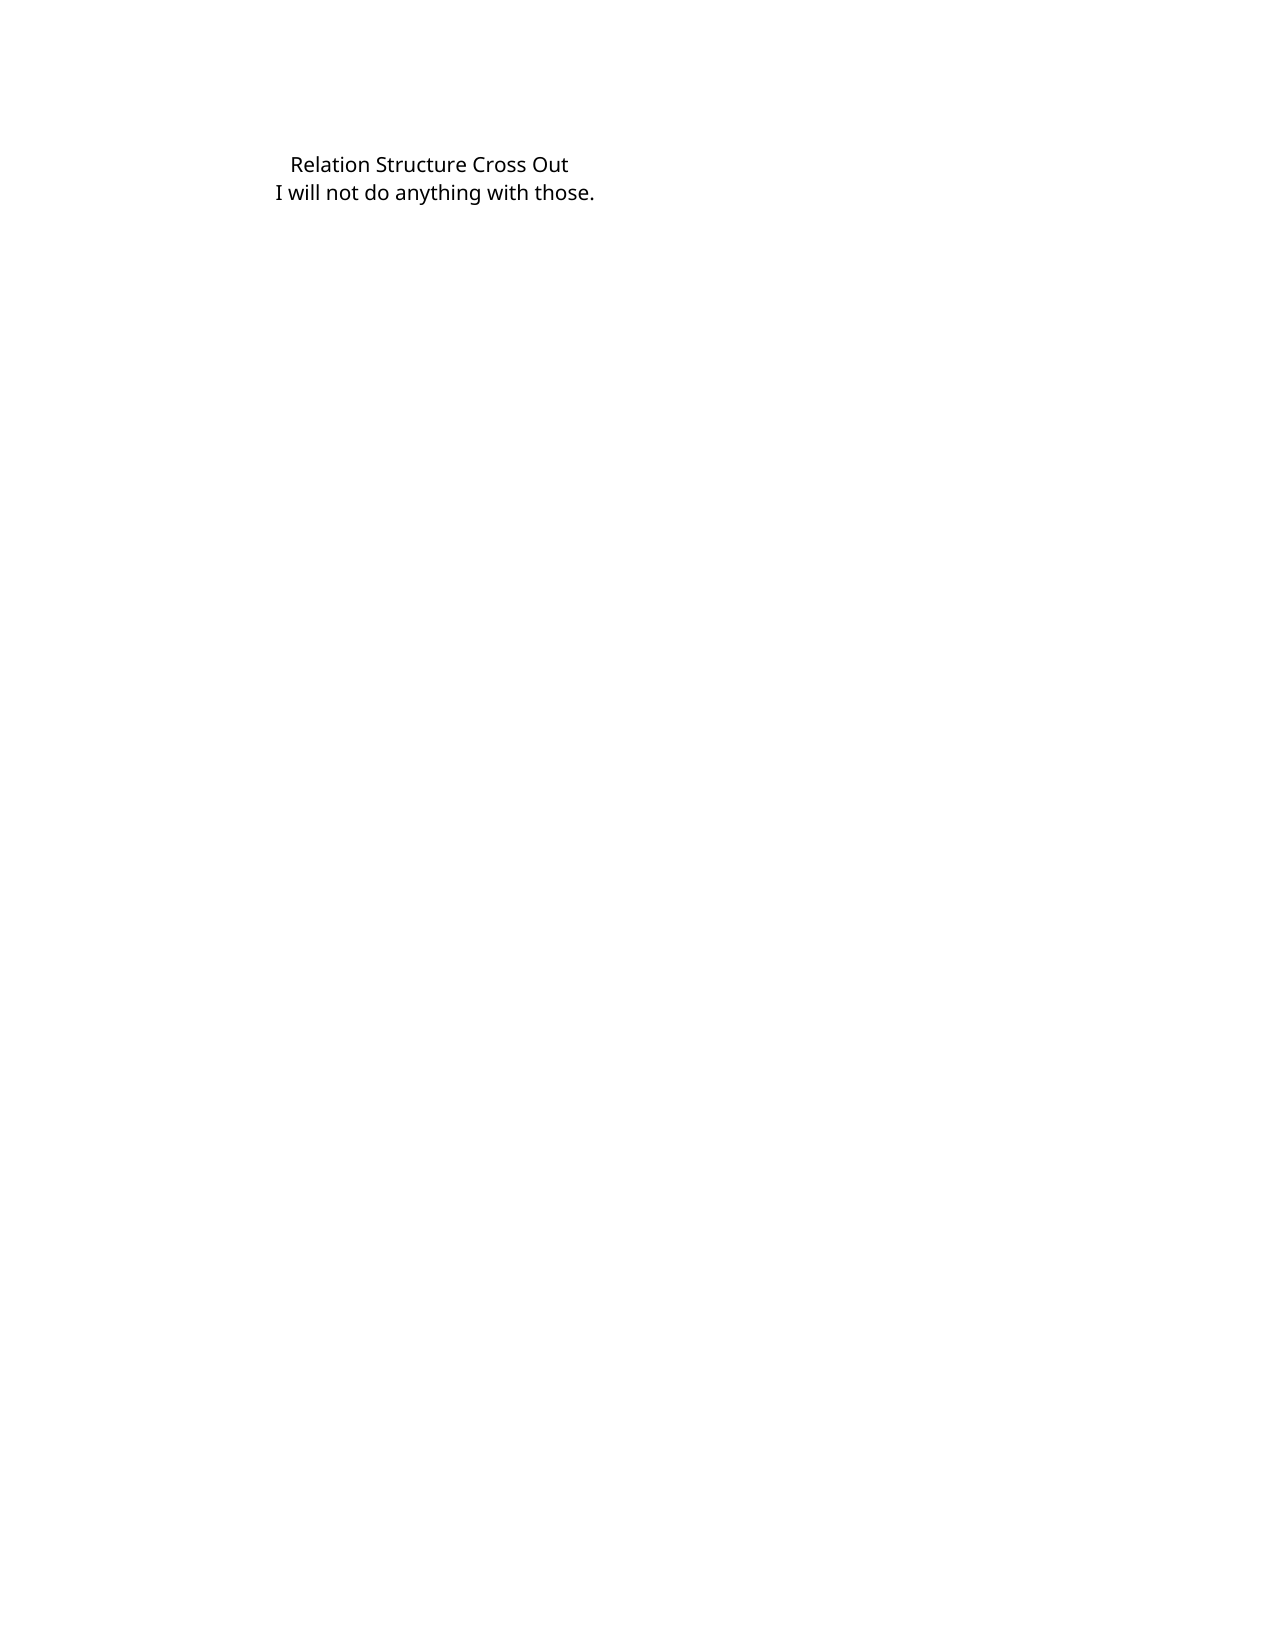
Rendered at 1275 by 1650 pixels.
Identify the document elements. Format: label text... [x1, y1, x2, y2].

text Relation Structure Cross Out [290, 150, 1087, 178]
text I will not do anything with those. [275, 178, 1087, 207]
